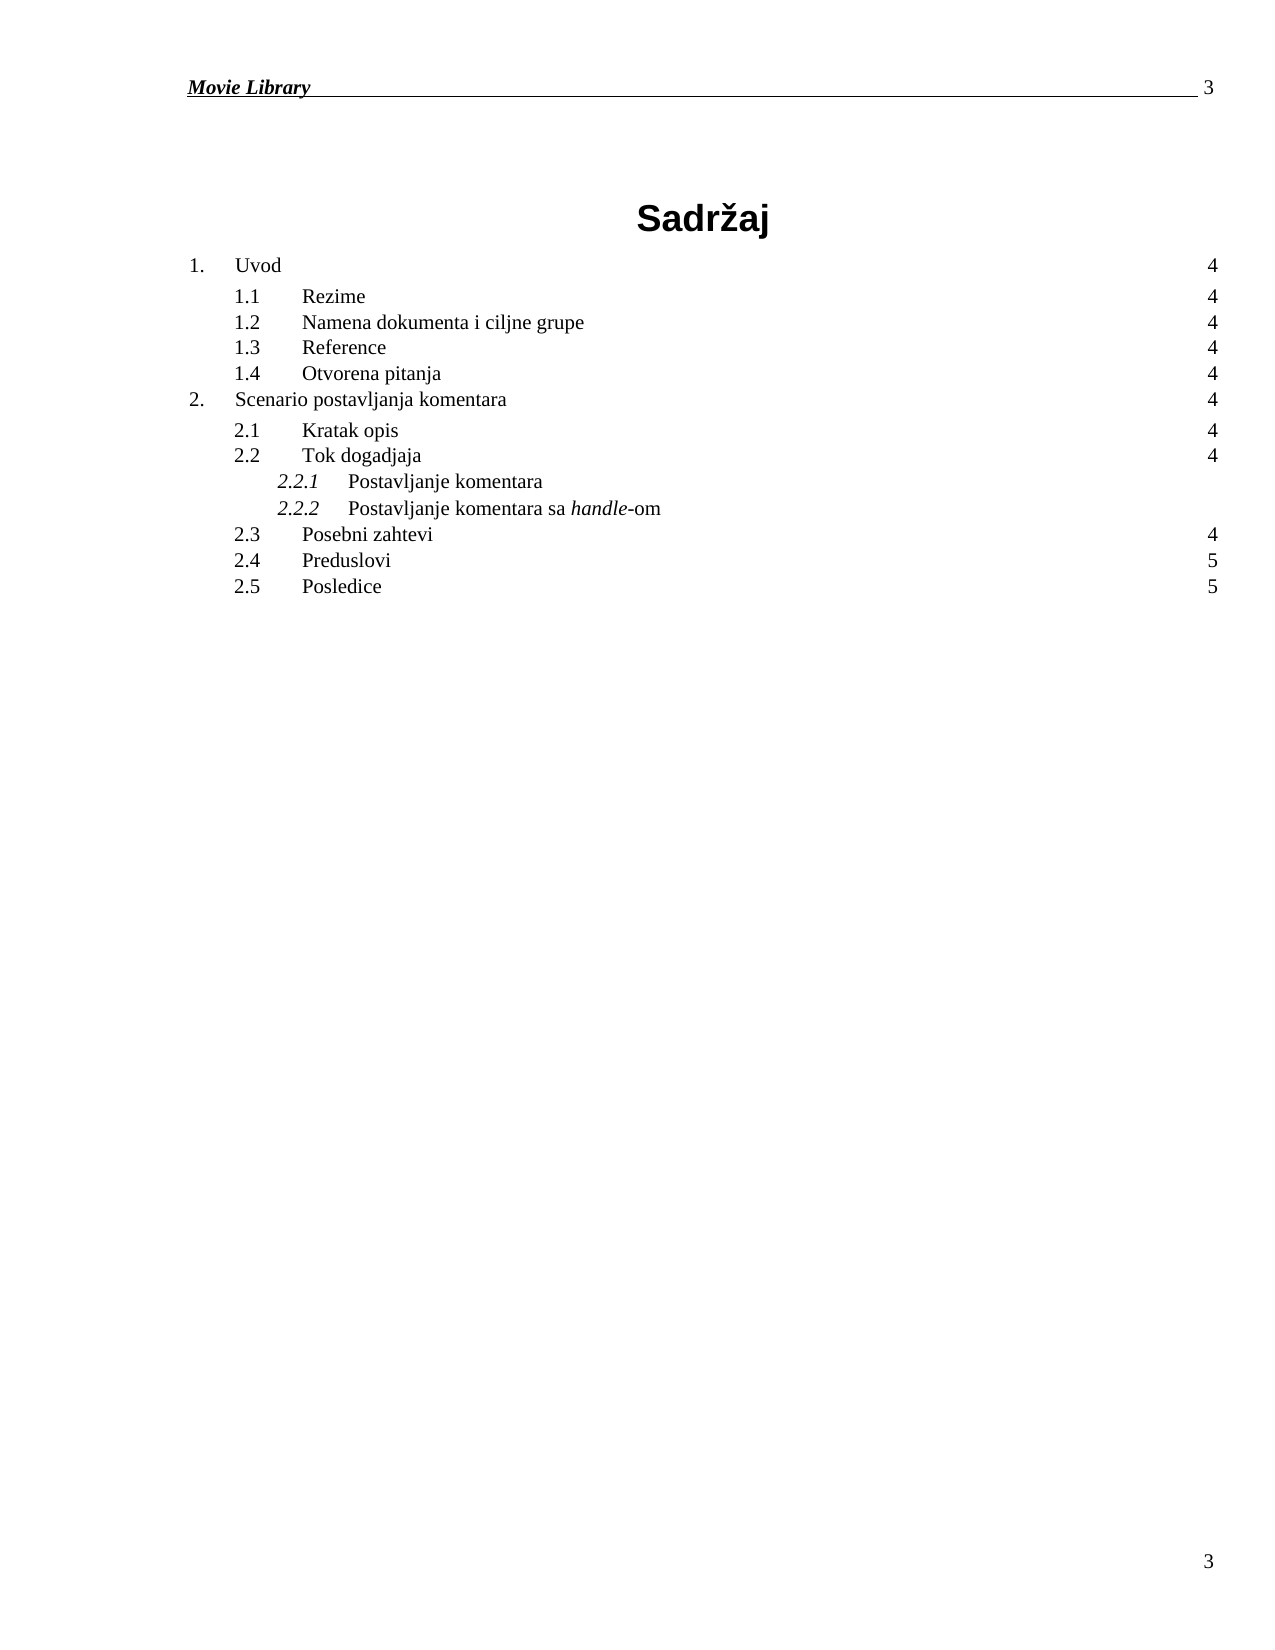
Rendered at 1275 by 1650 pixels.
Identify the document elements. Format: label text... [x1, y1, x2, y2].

text Sadržaj [187, 196, 1219, 239]
